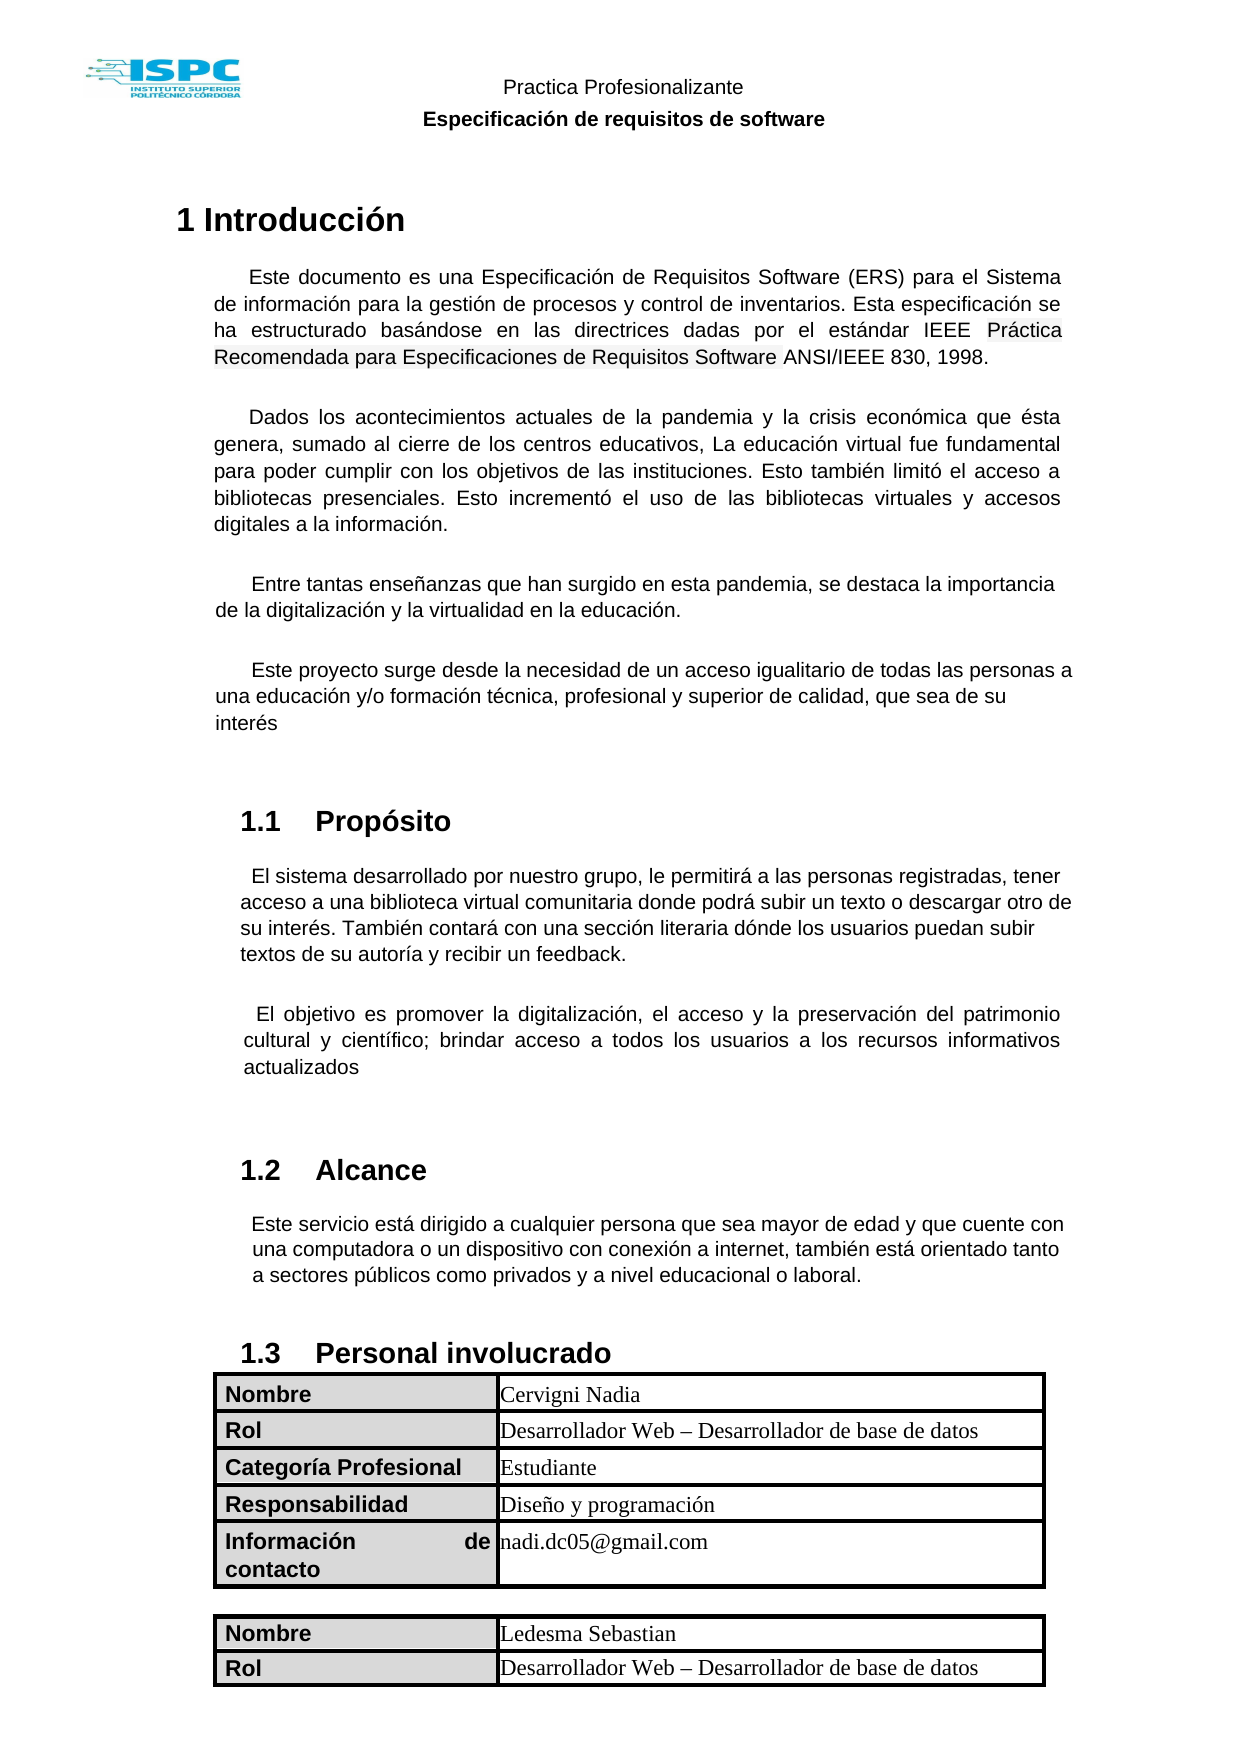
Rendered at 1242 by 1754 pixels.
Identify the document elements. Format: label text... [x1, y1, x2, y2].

subtitle 1.3 Personal involucrado [178, 1336, 1060, 1369]
table_cell nadi.dc05@gmail.com [500, 1523, 1042, 1584]
table_header Ledesma Sebastian [500, 1619, 1042, 1648]
subtitle 1.1 Propósito [178, 804, 1060, 837]
table_cell Rol [217, 1653, 496, 1683]
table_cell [500, 1653, 1042, 1683]
text Este documento es una Especificación de Requisitos Software (ERS) para el Sistema de información para la gestión de procesos y control de inventarios. Esta especificación se ha estructurado basándose en las directrices dadas por el estándar IEEE Práctica Recomendada para Especificaciones de Requisitos Software ANSI/IEEE 830, 1998. [213, 264, 1062, 369]
subtitle 1.2 Alcance [178, 1153, 1060, 1186]
table_cell Responsabilidad [217, 1487, 496, 1519]
table_cell Información de contacto [217, 1523, 496, 1584]
table_cell Rol [217, 1413, 496, 1446]
table_header Nombre [217, 1619, 496, 1648]
text Dados los acontecimientos actuales de la pandemia y la crisis económica que ésta genera, sumado al cierre de los centros educativos, La educación virtual fue fundamental para poder cumplir con los objetivos de las instituciones. Esto también limitó el acceso a bibliotecas presenciales. Esto incrementó el uso de las bibliotecas virtuales y accesos digitales a la información. [213, 405, 1062, 536]
text Este proyecto surge desde la necesidad de un acceso igualitario de todas las personas a una educación y/o formación técnica, profesional y superior de calidad, que sea de su [215, 658, 1077, 708]
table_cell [500, 1413, 1042, 1446]
text El objetivo es promover la digitalización, el acceso y la preservación del patrimonio cultural y científico; brindar acceso a todos los usuarios a los recursos informativos actualizados [243, 1001, 1062, 1079]
text interés [215, 711, 1077, 735]
table_cell Diseño y programación [500, 1487, 1042, 1519]
table_cell Categoría Profesional [217, 1450, 496, 1482]
text El sistema desarrollado por nuestro grupo, le permitirá a las personas registradas, tener acceso a una biblioteca virtual comunitaria donde podrá subir un texto o descargar otro de su interés. También contará con una sección literaria dónde los usuarios puedan subir textos de su autoría y recibir un feedback. [240, 864, 1077, 965]
text Entre tantas enseñanzas que han surgido en esta pandemia, se destaca la importancia de la digitalización y la virtualidad en la educación. [215, 572, 1077, 622]
table_header Nombre [217, 1376, 496, 1409]
table_header Cervigni Nadia [500, 1376, 1042, 1409]
picture [83, 58, 245, 98]
text Este servicio está dirigido a cualquier persona que sea mayor de edad y que cuente con una computadora o un dispositivo con conexión a internet, también está orientado tanto a sectores públicos como privados y a nivel educacional o laboral. [251, 1211, 1077, 1287]
table_cell Estudiante [500, 1450, 1042, 1482]
text 1 Introducción [176, 200, 1077, 238]
